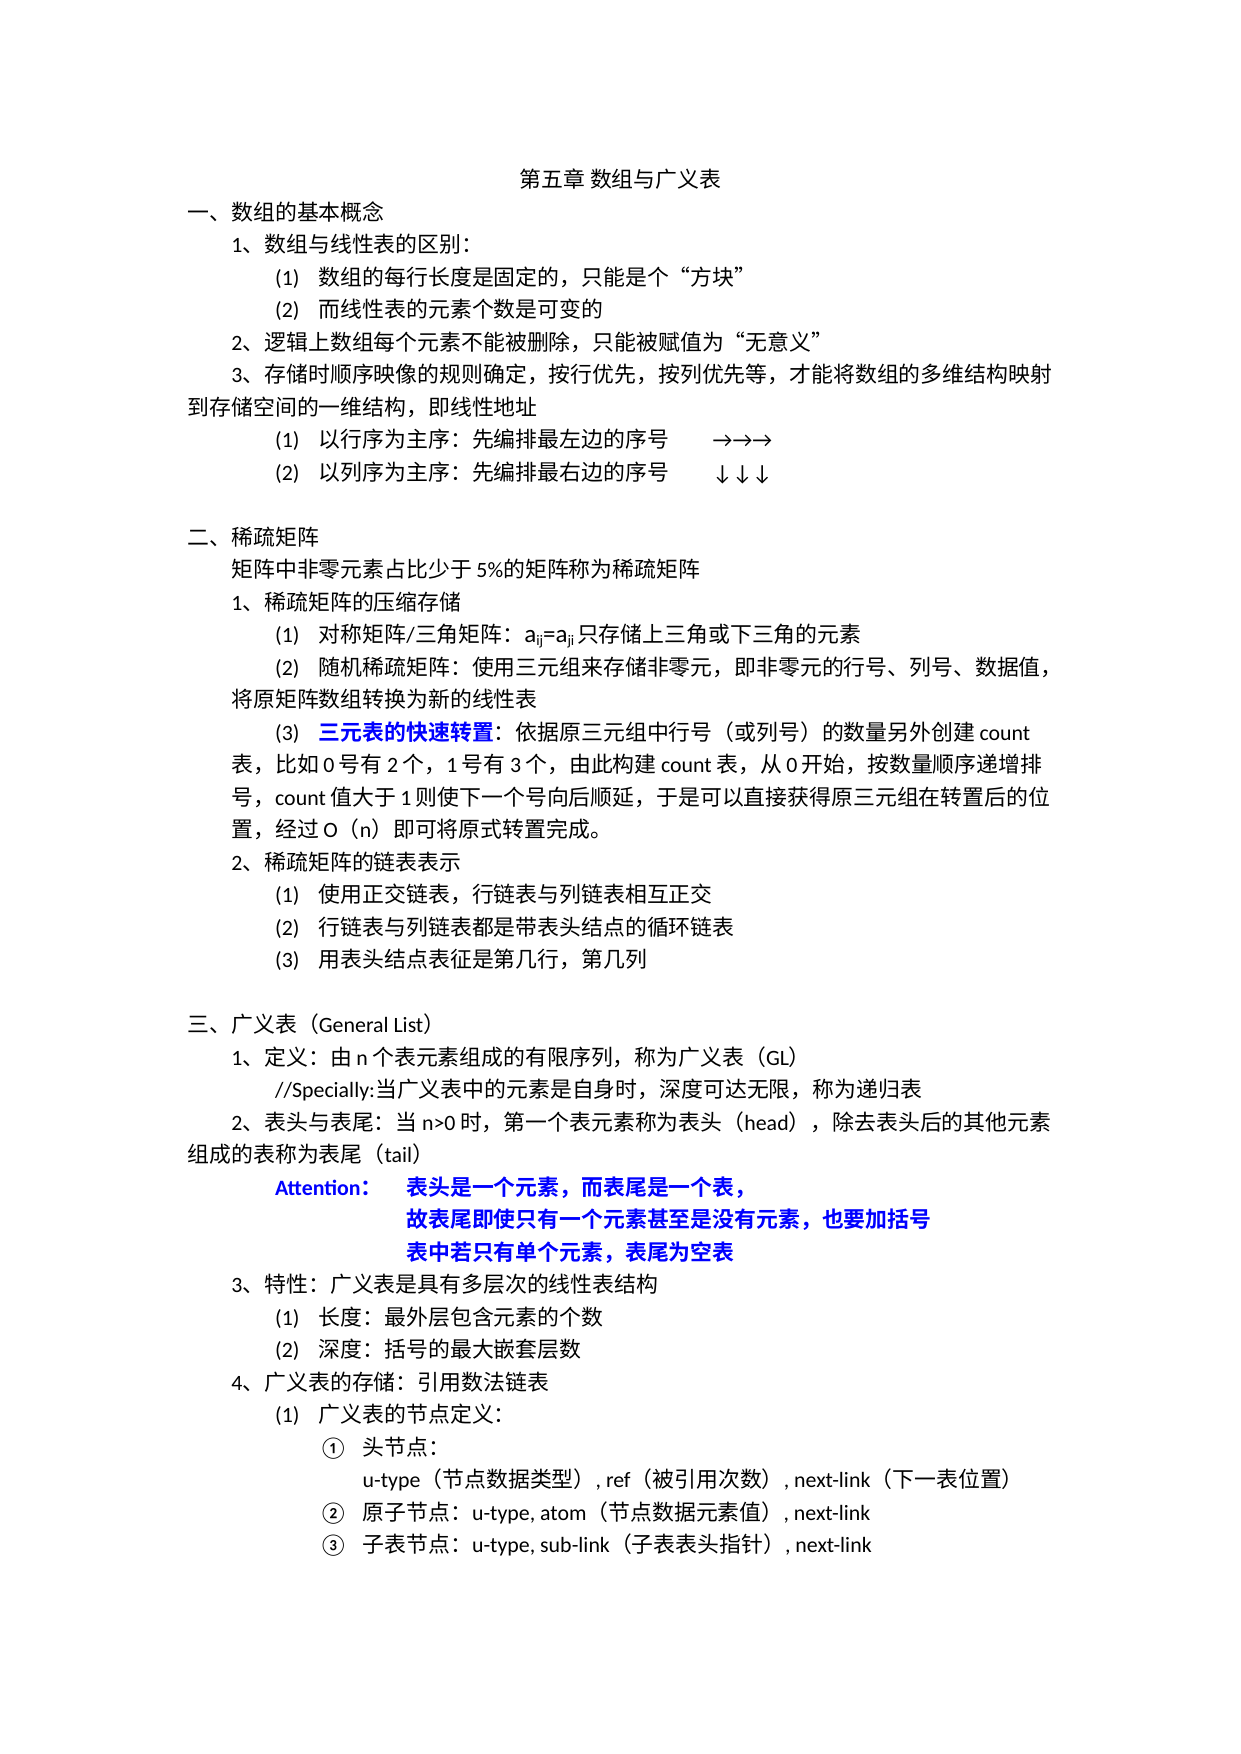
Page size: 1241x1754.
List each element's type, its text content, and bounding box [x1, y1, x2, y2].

list 使用正交链表，行链表与列链表相互正交 [231, 877, 1053, 909]
list 以列序为主序：先编排最右边的序号 ↓↓↓ [231, 454, 1053, 487]
list 原子节点：u-type, atom（节点数据元素值）, next-link [275, 1494, 1053, 1527]
list 矩阵中非零元素占比少于5%的矩阵称为稀疏矩阵 [187, 552, 1053, 584]
list 表头与表尾：当n>0时，第一个表元素称为表头（head），除去表头后的其他元素组成的表称为表尾（tail） [187, 1104, 1053, 1169]
list 三元表的快速转置：依据原三元组中行号（或列号）的数量另外创建count表，比如0号有2个，1号有3个，由此构建count表，从0开始，按数量顺序递增排号，count值大于1则使下一个号向后顺延，于是可以直接获得原三元组在转置后的位置，经过O（n）即可将原式转置完成。 [231, 714, 1053, 844]
list 稀疏矩阵的压缩存储 [187, 584, 1053, 617]
list 以行序为主序：先编排最左边的序号 →→→ [231, 422, 1053, 454]
list 数组的每行长度是固定的，只能是个“方块” [231, 259, 1053, 292]
list 长度：最外层包含元素的个数 [231, 1299, 1053, 1332]
list 广义表的节点定义： [231, 1397, 1053, 1429]
list 逻辑上数组每个元素不能被删除，只能被赋值为“无意义” [187, 324, 1053, 357]
list 随机稀疏矩阵：使用三元组来存储非零元，即非零元的行号、列号、数据值，将原矩阵数组转换为新的线性表 [231, 649, 1053, 714]
list 存储时顺序映像的规则确定，按行优先，按列优先等，才能将数组的多维结构映射到存储空间的一维结构，即线性地址 [187, 357, 1053, 422]
list 定义：由n个表元素组成的有限序列，称为广义表（GL） [187, 1039, 1053, 1072]
list 特性：广义表是具有多层次的线性表结构 [187, 1267, 1053, 1299]
list 数组与线性表的区别： [187, 227, 1053, 259]
list 故表尾即使只有一个元素甚至是没有元素，也要加括号 [362, 1202, 1053, 1234]
list 广义表（General List） [187, 1007, 1053, 1039]
list 深度：括号的最大嵌套层数 [231, 1332, 1053, 1364]
list 广义表的存储：引用数法链表 [187, 1364, 1053, 1397]
list 子表节点：u-type, sub-link（子表表头指针）, next-link [275, 1527, 1053, 1559]
list 用表头结点表征是第几行，第几列 [231, 942, 1053, 974]
list 头节点： [275, 1429, 1053, 1462]
list 而线性表的元素个数是可变的 [231, 292, 1053, 324]
list 数组与广义表 [187, 162, 1053, 194]
list 行链表与列链表都是带表头结点的循环链表 [231, 909, 1053, 942]
list //Specially:当广义表中的元素是自身时，深度可达无限，称为递归表 [275, 1072, 1053, 1104]
list 对称矩阵/三角矩阵：aij=aji只存储上三角或下三角的元素 [231, 617, 1053, 649]
list 稀疏矩阵的链表表示 [187, 844, 1053, 877]
list 稀疏矩阵 [187, 519, 1053, 552]
list 数组的基本概念 [187, 194, 1053, 227]
list 表中若只有单个元素，表尾为空表 [362, 1234, 1053, 1267]
list u-type（节点数据类型）, ref（被引用次数）, next-link（下一表位置） [362, 1462, 1053, 1494]
list Attention： 表头是一个元素，而表尾是一个表， [275, 1169, 1053, 1202]
